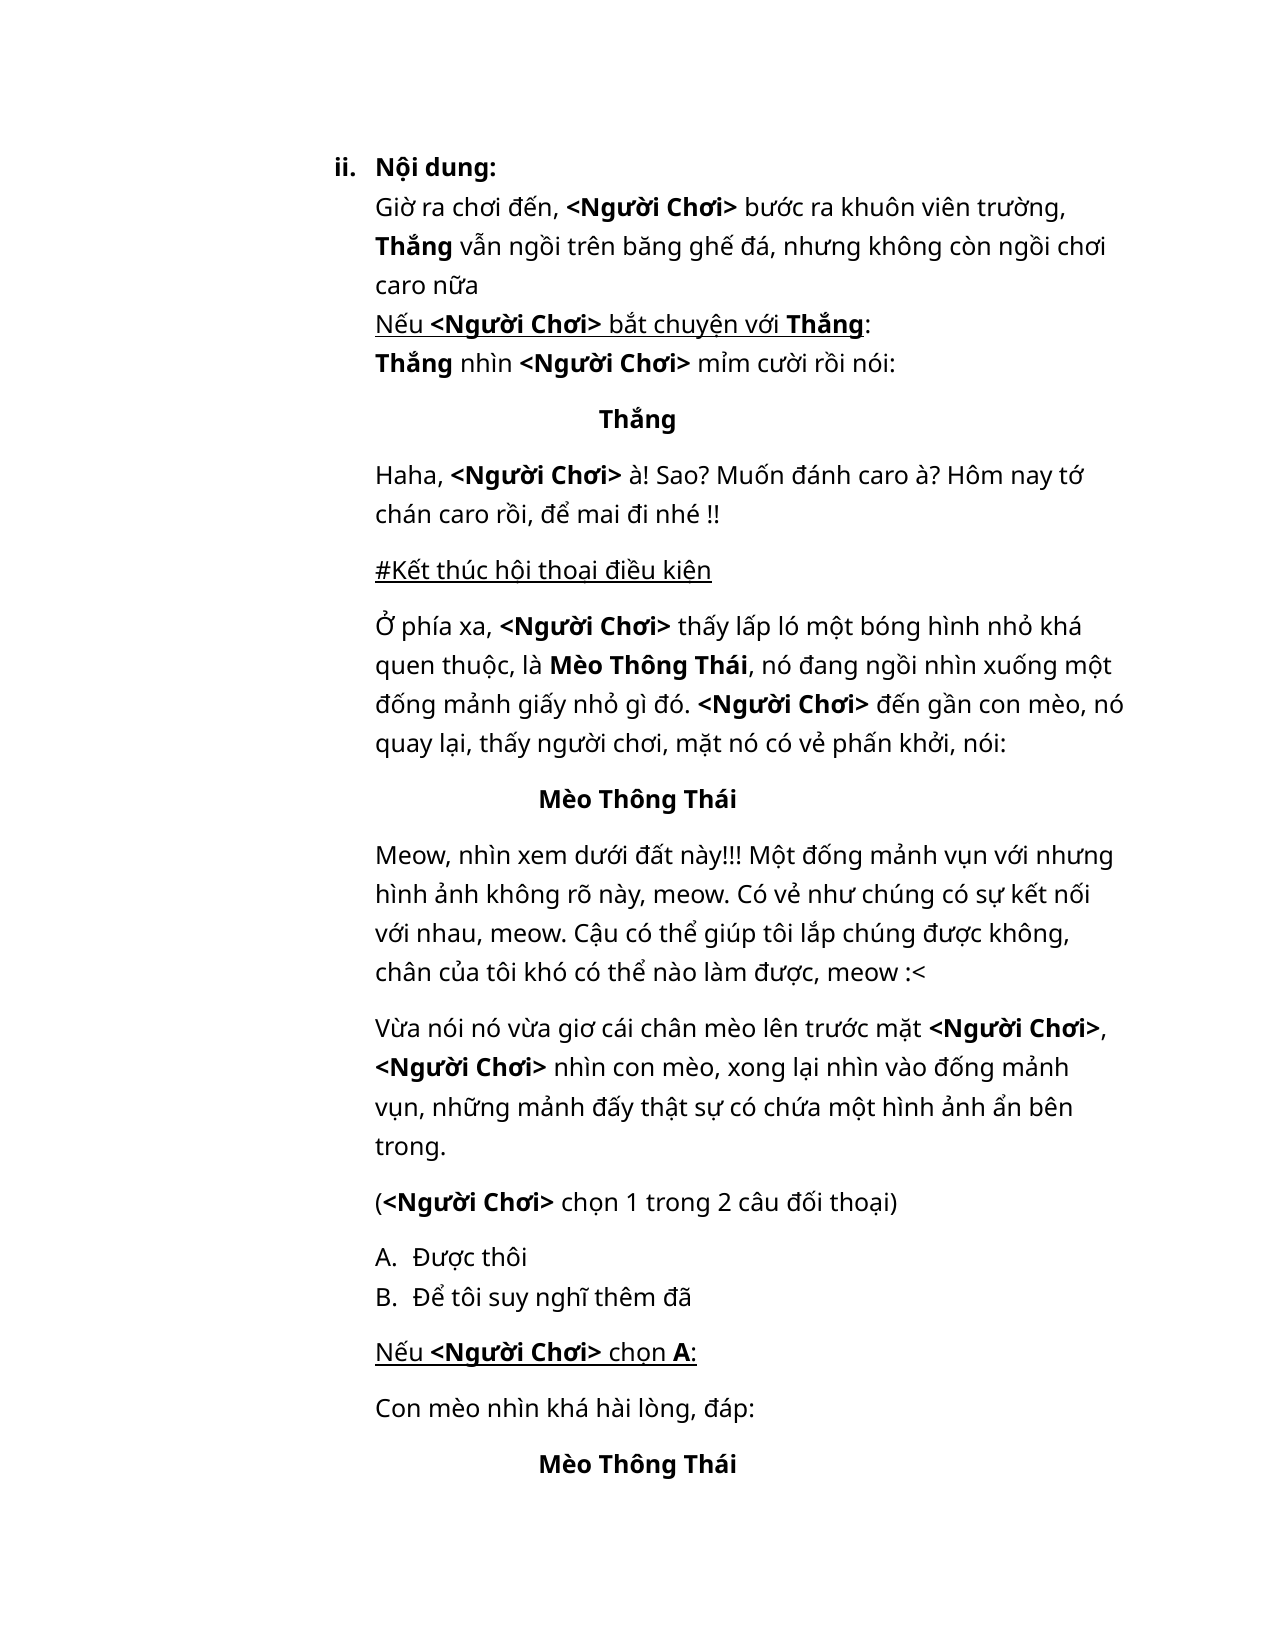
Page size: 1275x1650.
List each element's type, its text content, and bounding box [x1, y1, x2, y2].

text #Kết thúc hội thoại điều kiện [375, 552, 1125, 587]
list Được thôi [375, 1240, 1125, 1274]
text (<Người Chơi> chọn 1 trong 2 câu đối thoại) [375, 1184, 1125, 1218]
list Để tôi suy nghĩ thêm đã [375, 1279, 1125, 1313]
list Giờ ra chơi đến, <Người Chơi> bước ra khuôn viên trường, Thắng vẫn ngồi trên băng ghế đá, nhưng không còn ngồi chơi caro nữa [375, 189, 1125, 302]
list Nếu <Người Chơi> bắt chuyện với Thắng: [375, 307, 1125, 341]
text Meow, nhìn xem dưới đất này!!! Một đống mảnh vụn với nhưng hình ảnh không rõ này, meow. Có vẻ như chúng có sự kết nối với nhau, meow. Cậu có thể giúp tôi lắp chúng được không, chân của tôi khó có thể nào làm được, meow :< [375, 837, 1125, 989]
text Haha, <Người Chơi> à! Sao? Muốn đánh caro à? Hôm nay tớ chán caro rồi, để mai đi nhé !! [375, 457, 1125, 531]
text Nếu <Người Chơi> chọn A: [375, 1335, 1125, 1369]
text Con mèo nhìn khá hài lòng, đáp: [375, 1391, 1125, 1425]
text Mèo Thông Thái [150, 1447, 1125, 1481]
list Nội dung: [356, 150, 1125, 184]
text Vừa nói nó vừa giơ cái chân mèo lên trước mặt <Người Chơi>, <Người Chơi> nhìn con mèo, xong lại nhìn vào đống mảnh vụn, những mảnh đấy thật sự có chứa một hình ảnh ẩn bên trong. [375, 1011, 1125, 1162]
text Thắng [150, 402, 1125, 436]
text Mèo Thông Thái [150, 782, 1125, 816]
text Ở phía xa, <Người Chơi> thấy lấp ló một bóng hình nhỏ khá quen thuộc, là Mèo Thông Thái, nó đang ngồi nhìn xuống một đống mảnh giấy nhỏ gì đó. <Người Chơi> đến gần con mèo, nó quay lại, thấy người chơi, mặt nó có vẻ phấn khởi, nói: [375, 608, 1125, 760]
list Thắng nhìn <Người Chơi> mỉm cười rồi nói: [375, 346, 1125, 380]
